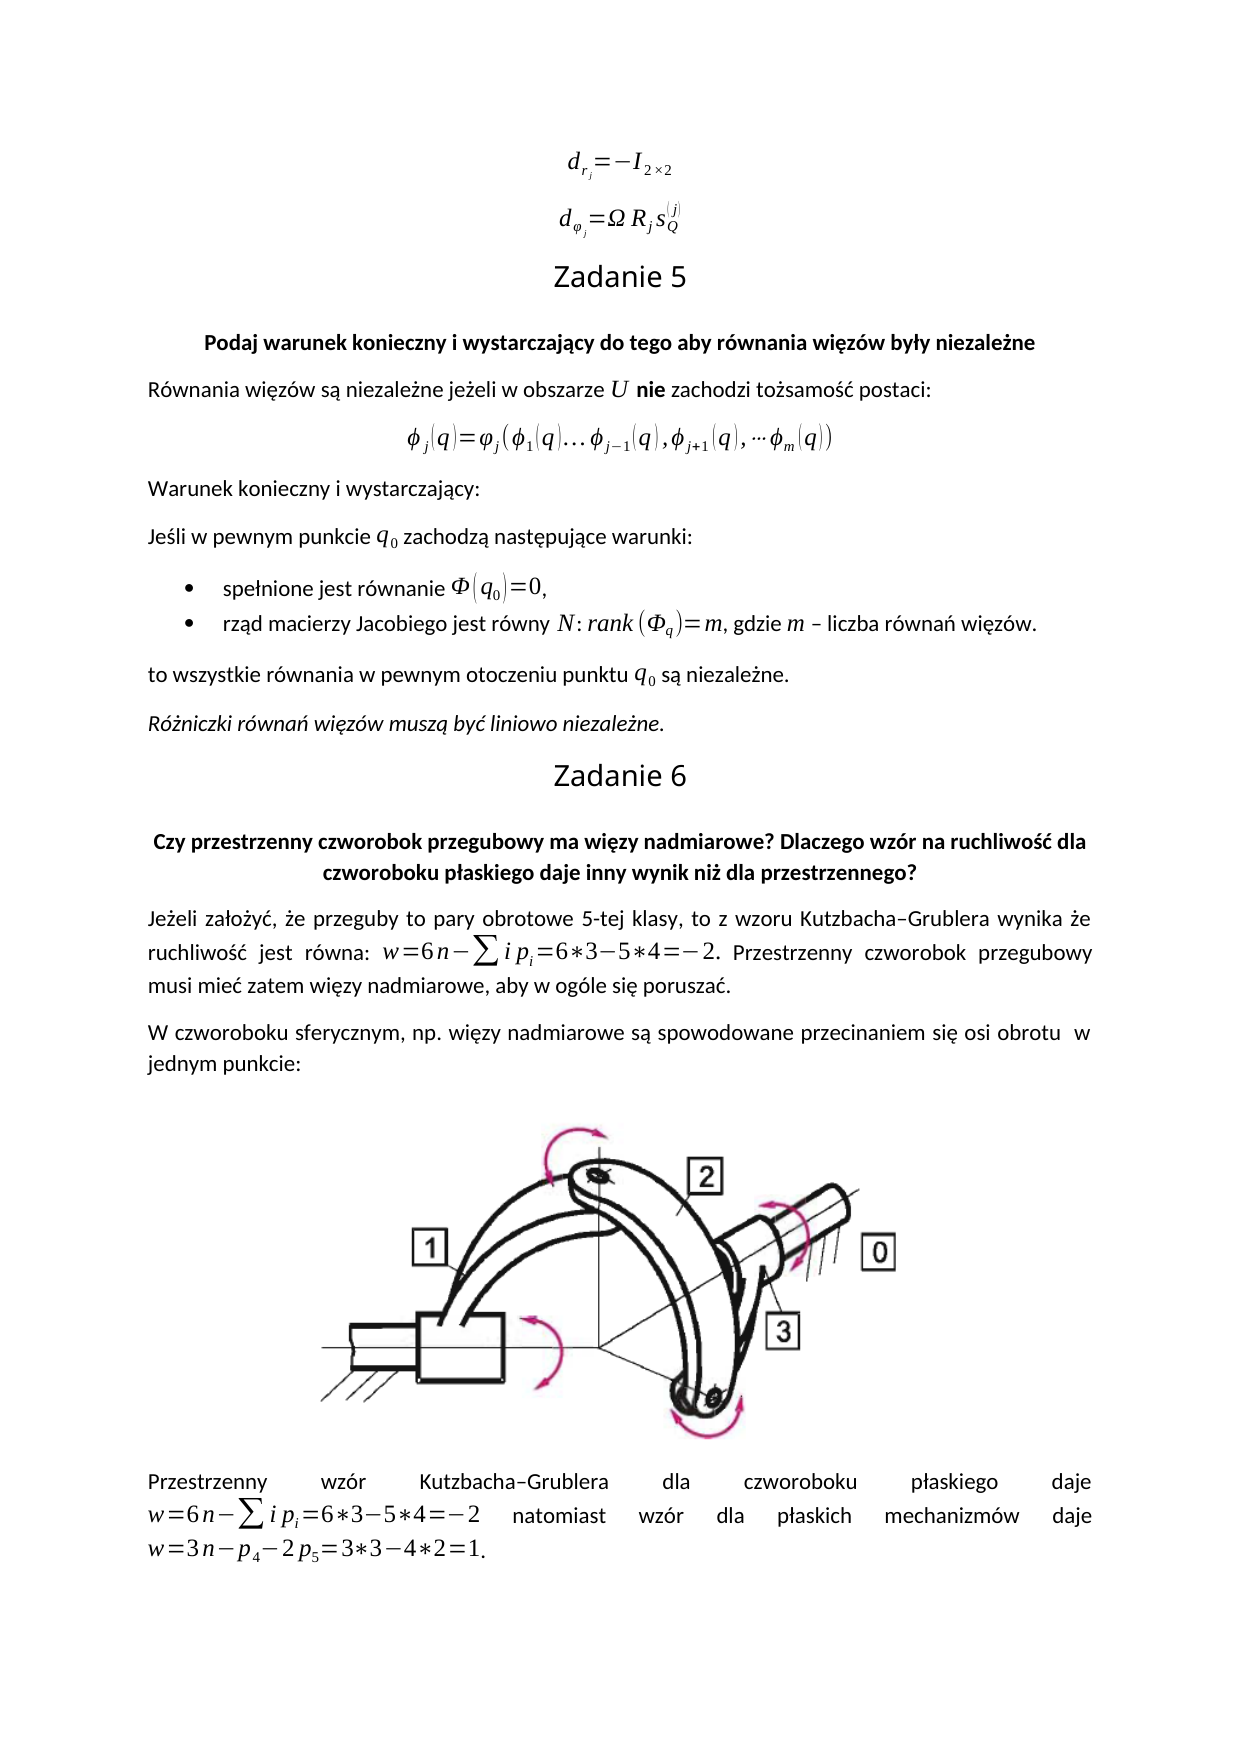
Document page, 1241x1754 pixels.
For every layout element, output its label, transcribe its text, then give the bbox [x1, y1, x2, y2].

text Jeśli w pewnym punkcie zachodzą następujące warunki: [148, 521, 1093, 552]
text Podaj warunek konieczny i wystarczający do tego aby równania więzów były niezależne [148, 328, 1093, 356]
text Warunek konieczny i wystarczający: [148, 474, 1093, 502]
text Jeżeli założyć, że przeguby to pary obrotowe 5-tej klasy, to z wzoru Kutzbacha–Grublera wynika że ruchliwość jest równa: Przestrzenny czworobok przegubowy musi mieć zatem więzy nadmiarowe, aby w ogóle się poruszać. [148, 904, 1093, 999]
text Przestrzenny wzór Kutzbacha–Grublera dla czworoboku płaskiego daje natomiast wzór dla płaskich mechanizmów daje . [148, 1467, 1093, 1566]
subtitle Zadanie 5 [148, 256, 1093, 296]
text Różniczki równań więzów muszą być liniowo niezależne. [148, 709, 1093, 737]
list spełnione jest równanie , [185, 571, 1093, 605]
text to wszystkie równania w pewnym otoczeniu punktu są niezależne. [148, 658, 1093, 690]
picture [320, 1095, 920, 1449]
subtitle Zadanie 6 [148, 756, 1093, 795]
text Czy przestrzenny czworobok przegubowy ma więzy nadmiarowe? Dlaczego wzór na ruchliwość dla czworoboku płaskiego daje inny wynik niż dla przestrzennego? [148, 827, 1093, 886]
text Równania więzów są niezależne jeżeli w obszarze nie zachodzi tożsamość postaci: [148, 375, 1093, 403]
list rząd macierzy Jacobiego jest równy : , gdzie – liczba równań więzów. [185, 608, 1093, 639]
text W czworoboku sferycznym, np. więzy nadmiarowe są spowodowane przecinaniem się osi obrotu w jednym punkcie: [148, 1018, 1093, 1077]
